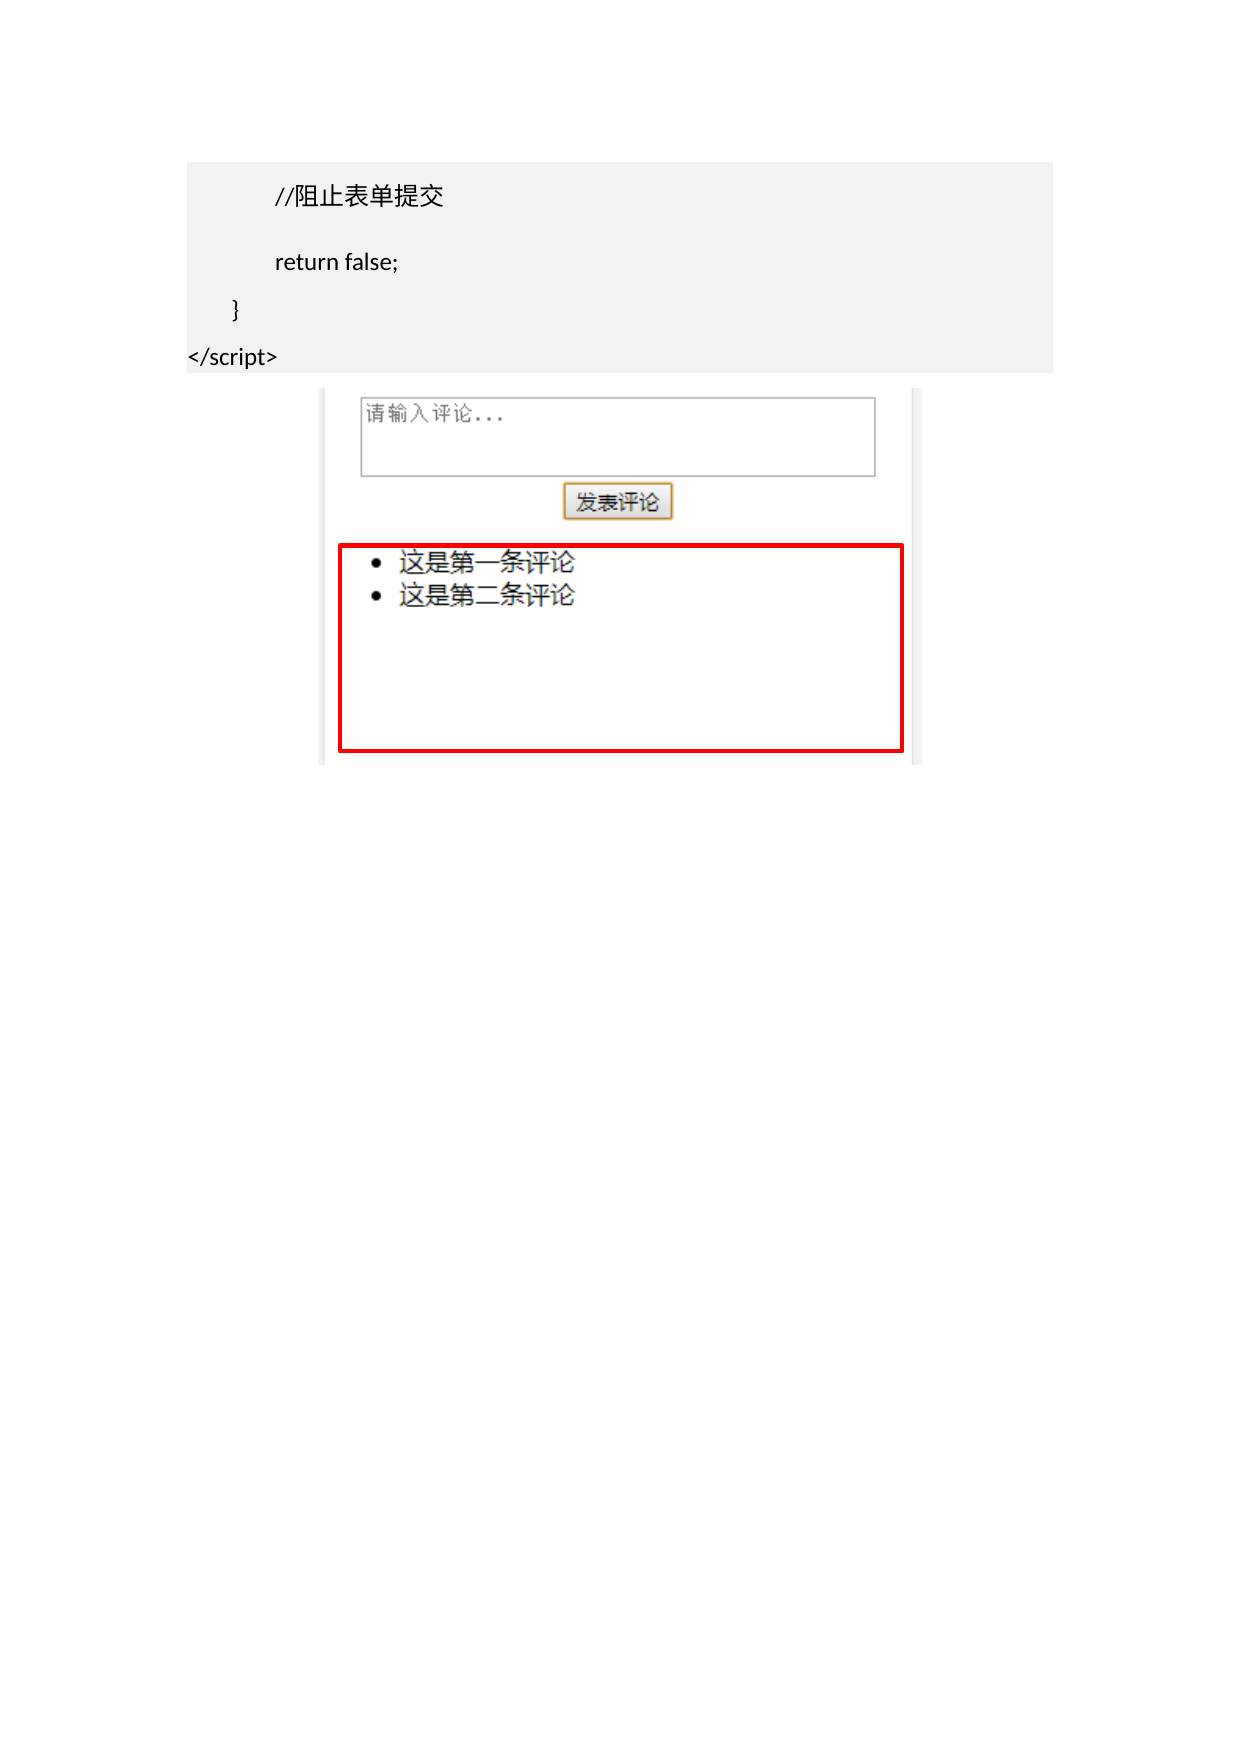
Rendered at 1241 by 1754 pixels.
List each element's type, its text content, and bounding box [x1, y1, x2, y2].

text //阻止表单提交 [187, 162, 1053, 227]
text } [187, 293, 1053, 325]
text </script> [187, 341, 1053, 373]
text return false; [187, 245, 1053, 278]
picture [317, 388, 923, 765]
